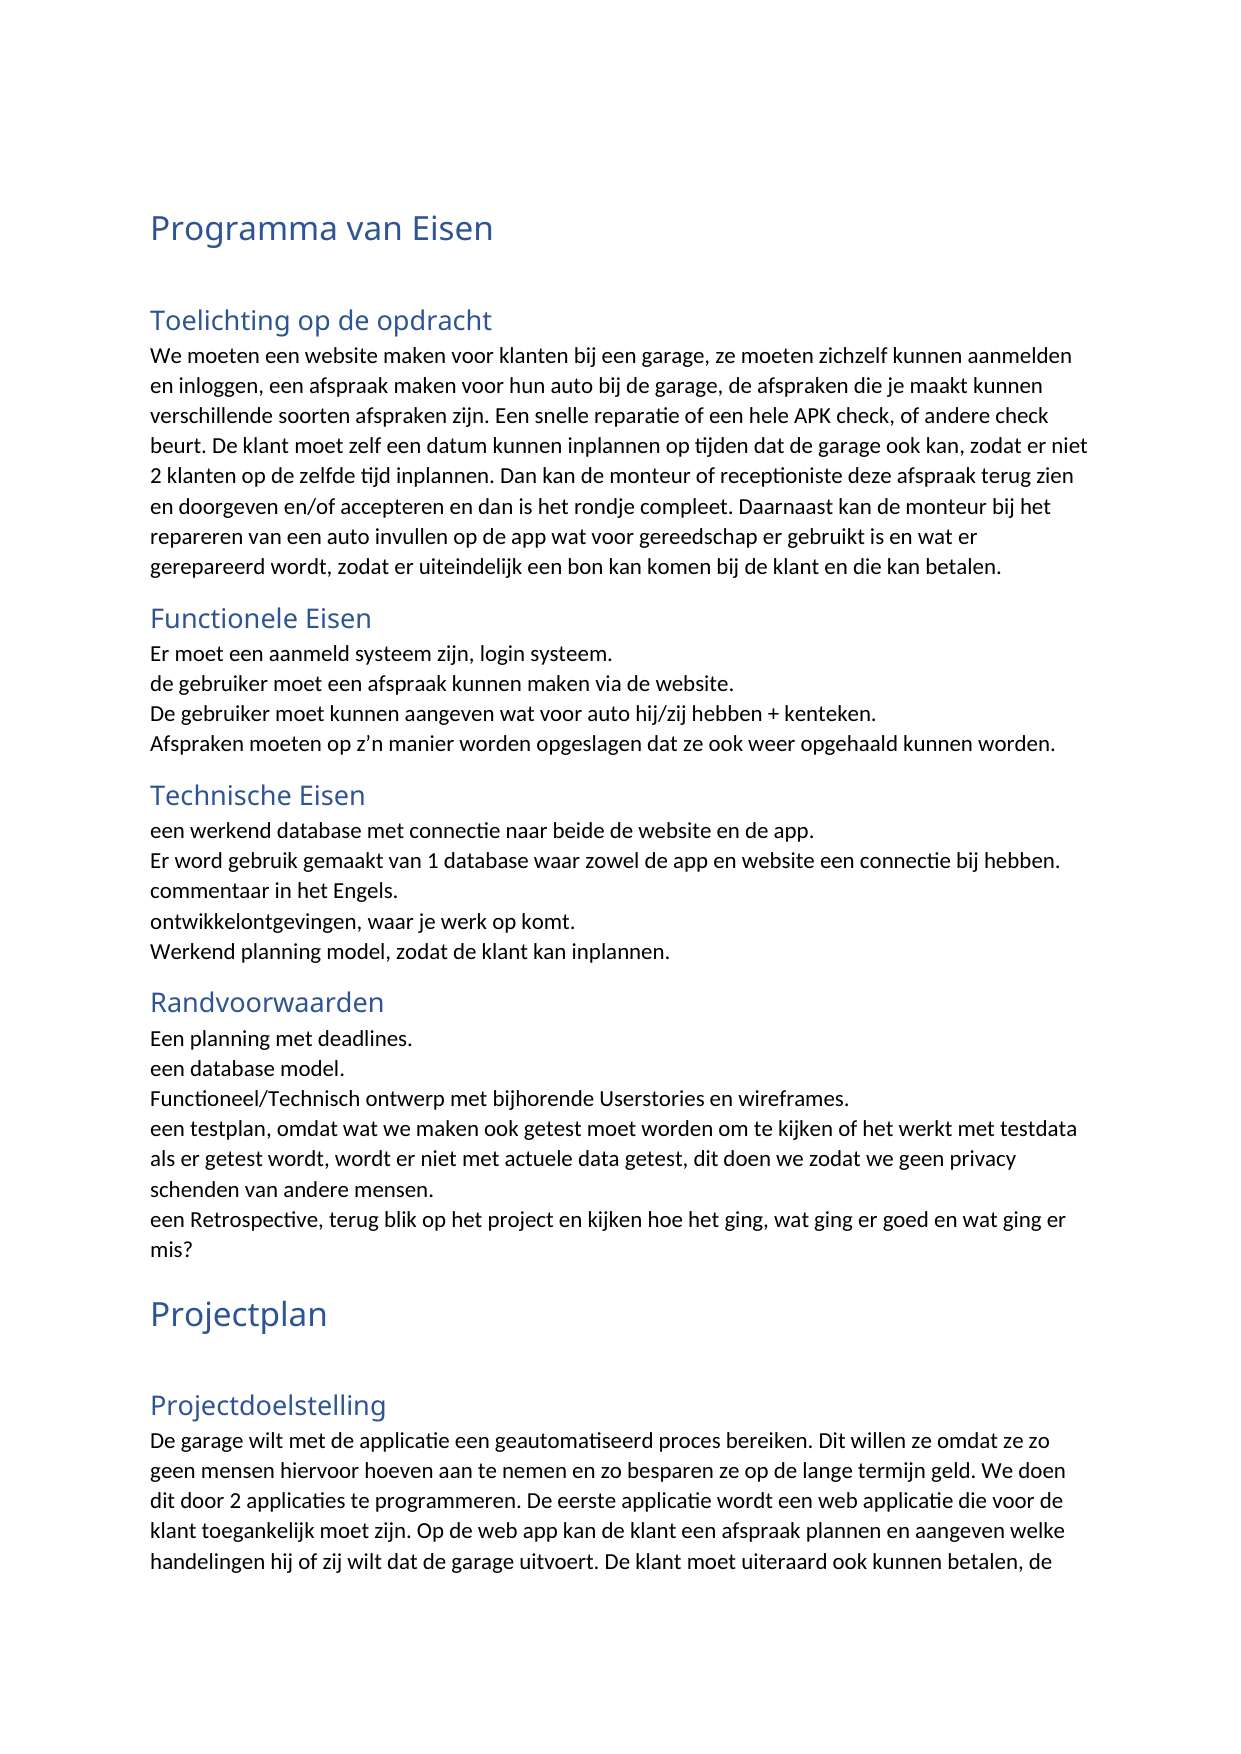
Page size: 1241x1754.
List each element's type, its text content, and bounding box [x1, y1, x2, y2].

text een werkend database met connectie naar beide de website en de app. Er word gebruik gemaakt van 1 database waar zowel de app en website een connectie bij hebben. commentaar in het Engels. ontwikkelontgevingen, waar je werk op komt. Werkend planning model, zodat de klant kan inplannen. [150, 816, 1090, 965]
text Er moet een aanmeld systeem zijn, login systeem. de gebruiker moet een afspraak kunnen maken via de website. De gebruiker moet kunnen aangeven wat voor auto hij/zij hebben + kenteken. Afspraken moeten op z’n manier worden opgeslagen dat ze ook weer opgehaald kunnen worden. [150, 639, 1090, 758]
text We moeten een website maken voor klanten bij een garage, ze moeten zichzelf kunnen aanmelden en inloggen, een afspraak maken voor hun auto bij de garage, de afspraken die je maakt kunnen verschillende soorten afspraken zijn. Een snelle reparatie of een hele APK check, of andere check beurt. De klant moet zelf een datum kunnen inplannen op tijden dat de garage ook kan, zodat er niet 2 klanten op de zelfde tijd inplannen. Dan kan de monteur of receptioniste deze afspraak terug zien en doorgeven en/of accepteren en dan is het rondje compleet. Daarnaast kan de monteur bij het repareren van een auto invullen op de app wat voor gereedschap er gebruikt is en wat er gerepareerd wordt, zodat er uiteindelijk een bon kan komen bij de klant en die kan betalen. [150, 341, 1090, 580]
subtitle Technische Eisen [150, 776, 1090, 813]
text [150, 1426, 1090, 1575]
subtitle Randvoorwaarden [150, 984, 1090, 1021]
subtitle Toelichting op de opdracht [150, 301, 1090, 338]
subtitle Projectplan [150, 1290, 1090, 1336]
subtitle Programma van Eisen [150, 205, 1090, 251]
text Een planning met deadlines. een database model. Functioneel/Technisch ontwerp met bijhorende Userstories en wireframes. een testplan, omdat wat we maken ook getest moet worden om te kijken of het werkt met testdata als er getest wordt, wordt er niet met actuele data getest, dit doen we zodat we geen privacy schenden van andere mensen. een Retrospective, terug blik op het project en kijken hoe het ging, wat ging er goed en wat ging er mis? [150, 1024, 1090, 1263]
subtitle Functionele Eisen [150, 599, 1090, 636]
subtitle Projectdoelstelling [150, 1386, 1090, 1423]
